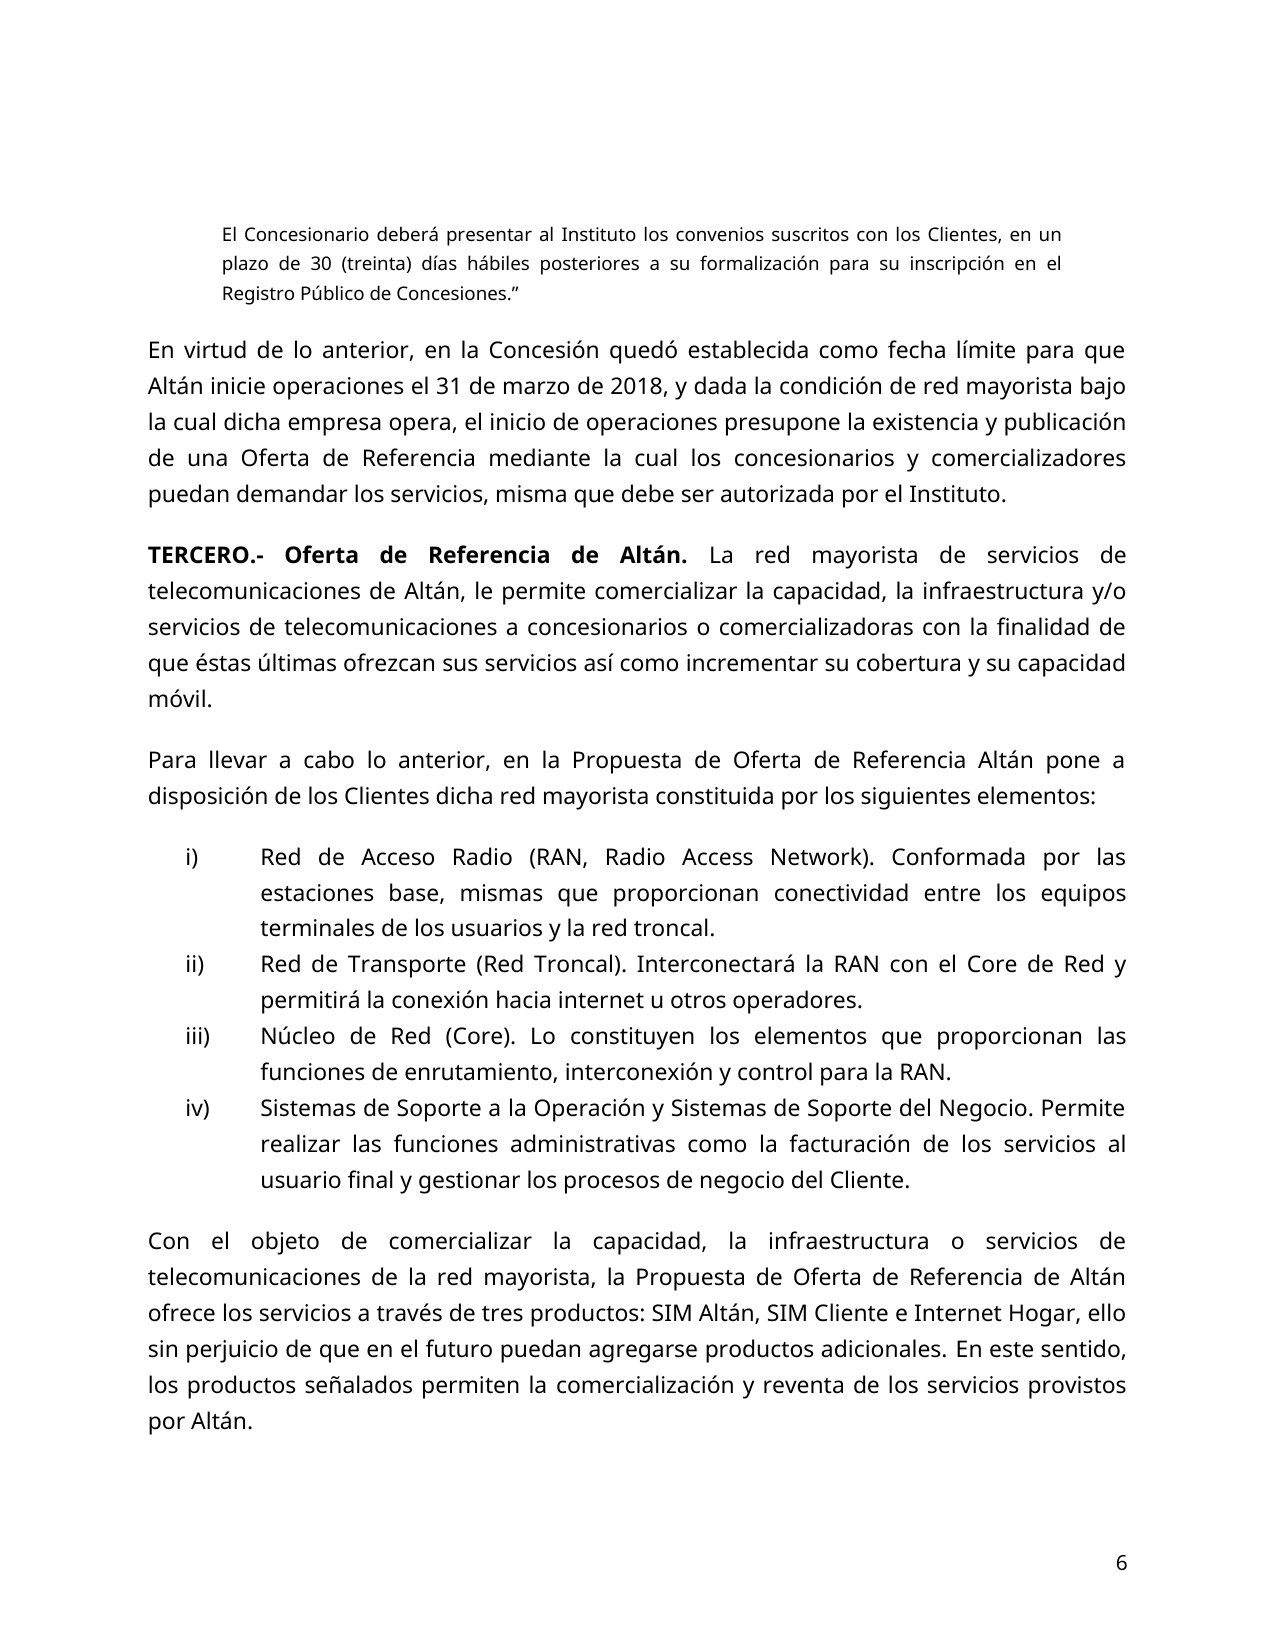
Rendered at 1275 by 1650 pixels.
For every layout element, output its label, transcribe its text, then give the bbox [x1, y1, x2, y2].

text El Concesionario deberá presentar al Instituto los convenios suscritos con los Clientes, en un plazo de 30 (treinta) días hábiles posteriores a su formalización para su inscripción en el Registro Público de Concesiones.” [222, 221, 1063, 306]
text Con el objeto de comercializar la capacidad, la infraestructura o servicios de telecomunicaciones de la red mayorista, la Propuesta de Oferta de Referencia de Altán ofrece los servicios a través de tres productos: SIM Altán, SIM Cliente e Internet Hogar, ello sin perjuicio de que en el futuro puedan agregarse productos adicionales. En este sentido, los productos señalados permiten la comercialización y reventa de los servicios provistos por Altán. [148, 1225, 1127, 1436]
text TERCERO.- Oferta de Referencia de Altán. La red mayorista de servicios de telecomunicaciones de Altán, le permite comercializar la capacidad, la infraestructura y/o servicios de telecomunicaciones a concesionarios o comercializadoras con la finalidad de que éstas últimas ofrezcan sus servicios así como incrementar su cobertura y su capacidad móvil. [148, 539, 1127, 714]
text Para llevar a cabo lo anterior, en la Propuesta de Oferta de Referencia Altán pone a disposición de los Clientes dicha red mayorista constituida por los siguientes elementos: [148, 744, 1127, 811]
list Sistemas de Soporte a la Operación y Sistemas de Soporte del Negocio. Permite realizar las funciones administrativas como la facturación de los servicios al usuario final y gestionar los procesos de negocio del Cliente. [185, 1092, 1127, 1195]
list Núcleo de Red (Core). Lo constituyen los elementos que proporcionan las funciones de enrutamiento, interconexión y control para la RAN. [185, 1020, 1127, 1087]
text En virtud de lo anterior, en la Concesión quedó establecida como fecha límite para que Altán inicie operaciones el 31 de marzo de 2018, y dada la condición de red mayorista bajo la cual dicha empresa opera, el inicio de operaciones presupone la existencia y publicación de una Oferta de Referencia mediante la cual los concesionarios y comercializadores puedan demandar los servicios, misma que debe ser autorizada por el Instituto. [148, 334, 1127, 509]
list Red de Transporte (Red Troncal). Interconectará la RAN con el Core de Red y permitirá la conexión hacia internet u otros operadores. [185, 948, 1127, 1016]
list Red de Acceso Radio (RAN, Radio Access Network). Conformada por las estaciones base, mismas que proporcionan conectividad entre los equipos terminales de los usuarios y la red troncal. [185, 841, 1127, 944]
